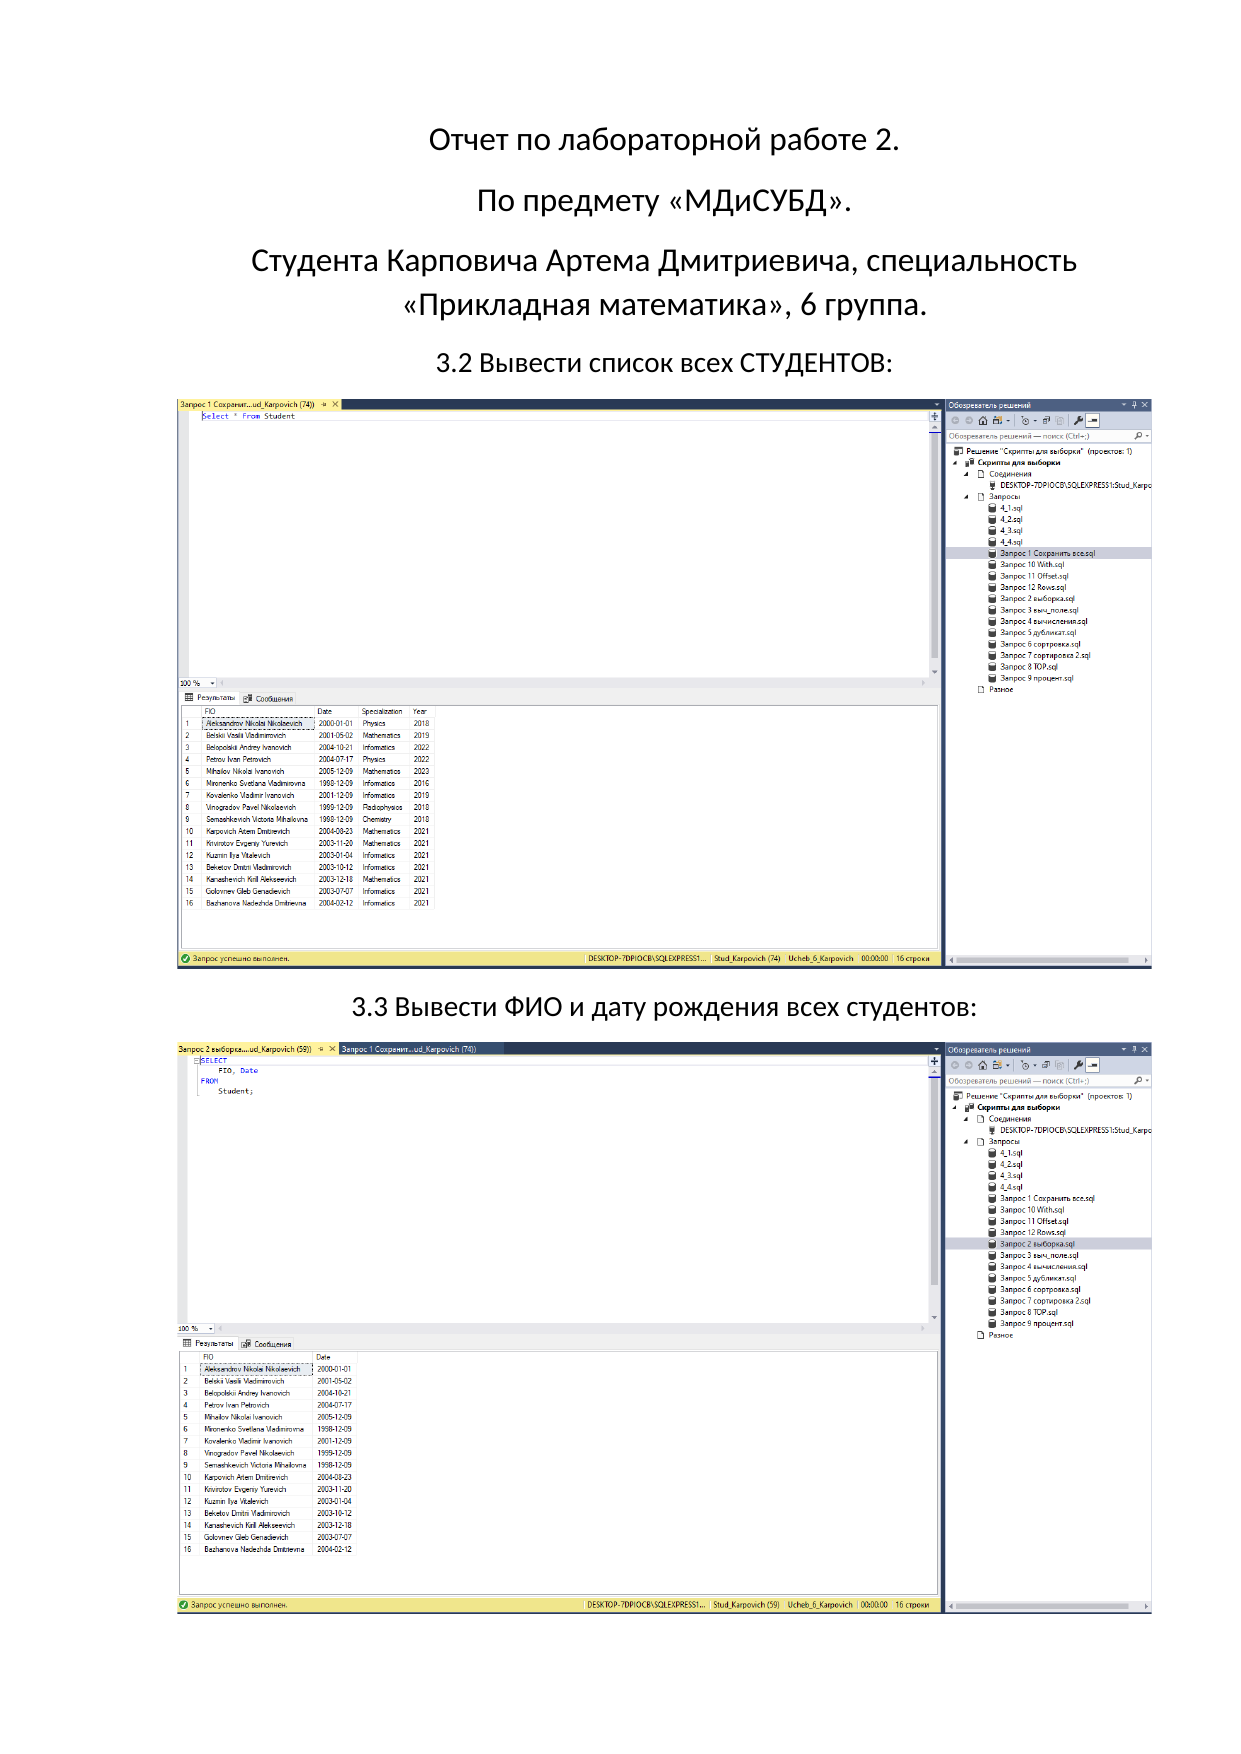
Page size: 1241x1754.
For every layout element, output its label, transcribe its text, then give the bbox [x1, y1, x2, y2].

picture [177, 1042, 1152, 1614]
text По предмету «МДиСУБД». [177, 179, 1152, 219]
text Студента Карповича Артема Дмитриевича, специальность «Прикладная математика», 6 группа. [177, 239, 1152, 324]
text Отчет по лабораторной работе 2. [177, 118, 1152, 159]
picture [177, 399, 1152, 969]
text 3.3 Вывести ФИО и дату рождения всех студентов: [177, 988, 1152, 1023]
text 3.2 Вывести список всех СТУДЕНТОВ: [177, 344, 1152, 379]
